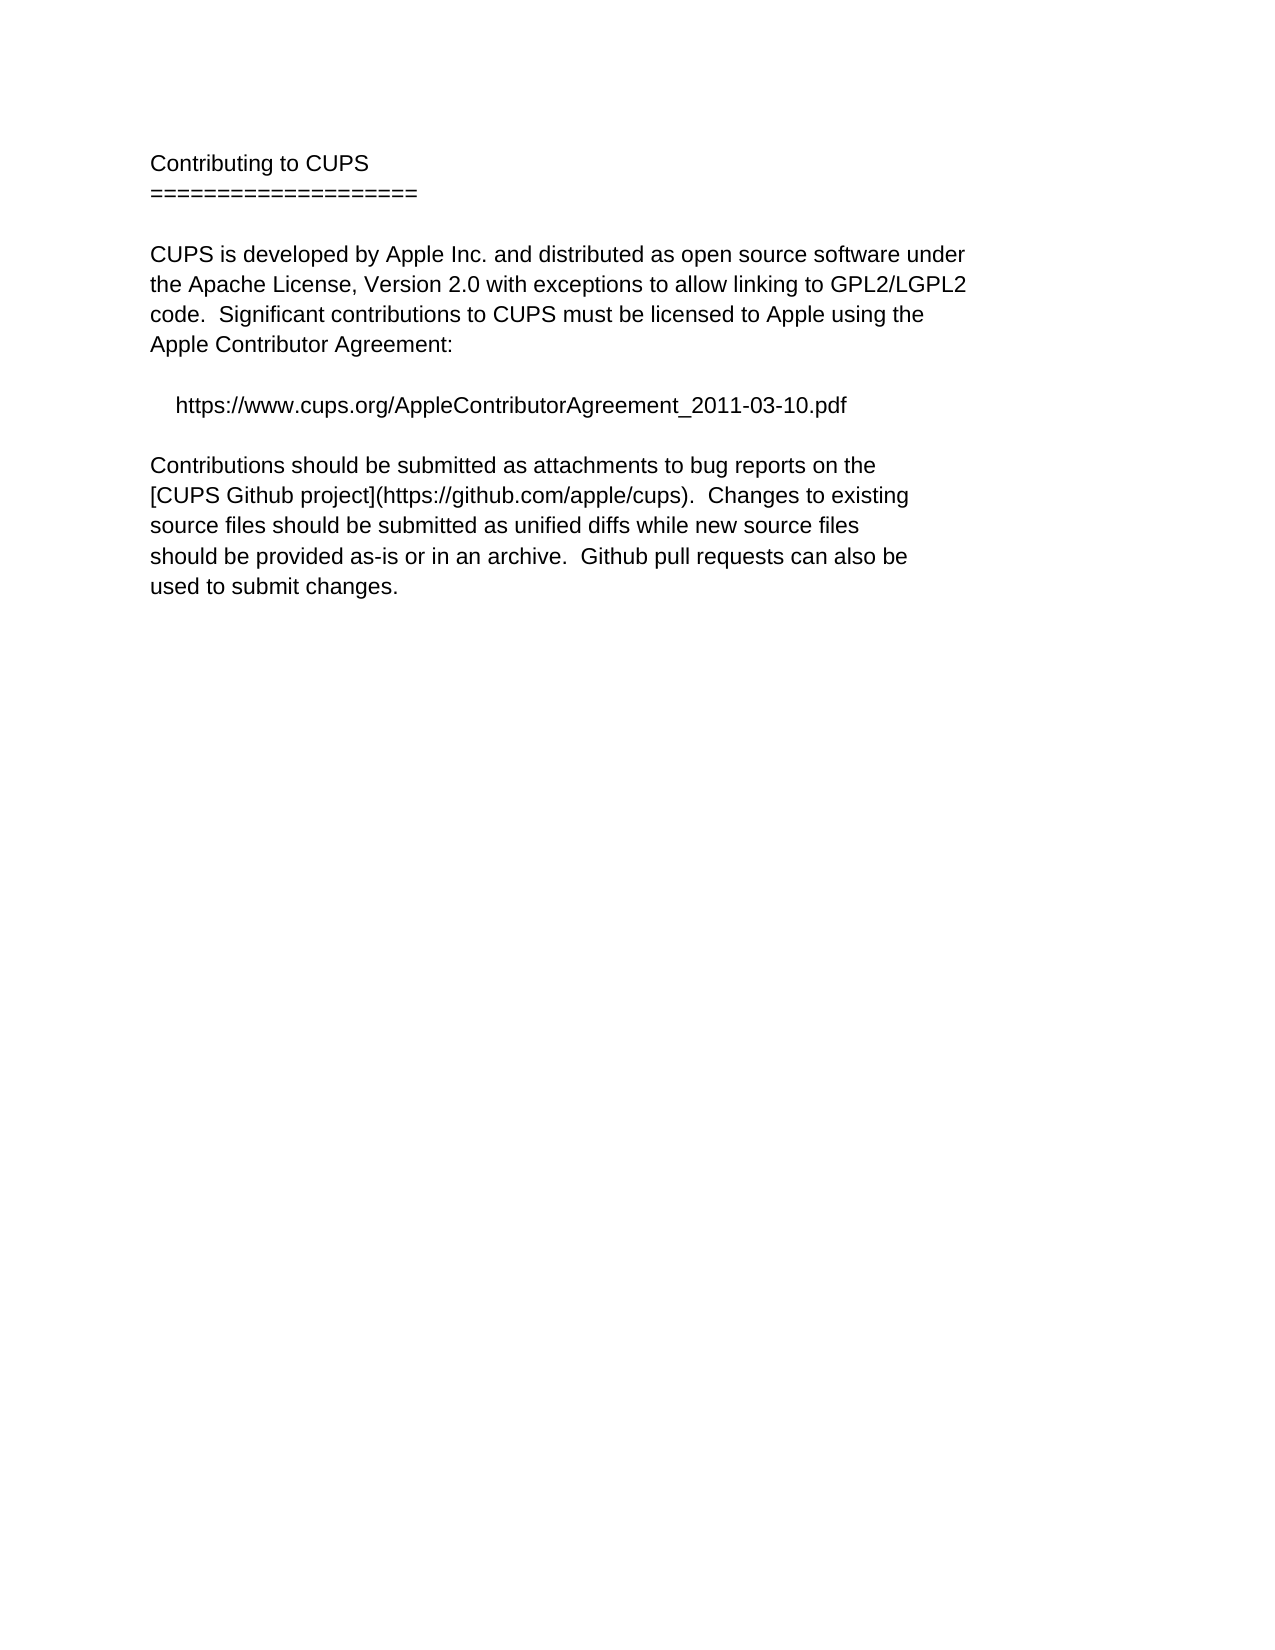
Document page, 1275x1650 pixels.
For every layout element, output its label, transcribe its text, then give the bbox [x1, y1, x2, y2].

text Contributing to CUPS [150, 150, 1125, 176]
text should be provided as-is or in an archive. Github pull requests can also be [150, 543, 1125, 569]
text code. Significant contributions to CUPS must be licensed to Apple using the [150, 301, 1125, 327]
text Apple Contributor Agreement: [150, 331, 1125, 358]
text source files should be submitted as unified diffs while new source files [150, 512, 1125, 539]
text Contributions should be submitted as attachments to bug reports on the [150, 452, 1125, 478]
text https://www.cups.org/AppleContributorAgreement_2011-03-10.pdf [150, 392, 1125, 418]
text the Apache License, Version 2.0 with exceptions to allow linking to GPL2/LGPL2 [150, 271, 1125, 297]
text used to submit changes. [150, 573, 1125, 599]
text [CUPS Github project](https://github.com/apple/cups). Changes to existing [150, 482, 1125, 509]
text CUPS is developed by Apple Inc. and distributed as open source software under [150, 241, 1125, 267]
text ==================== [150, 180, 1125, 207]
